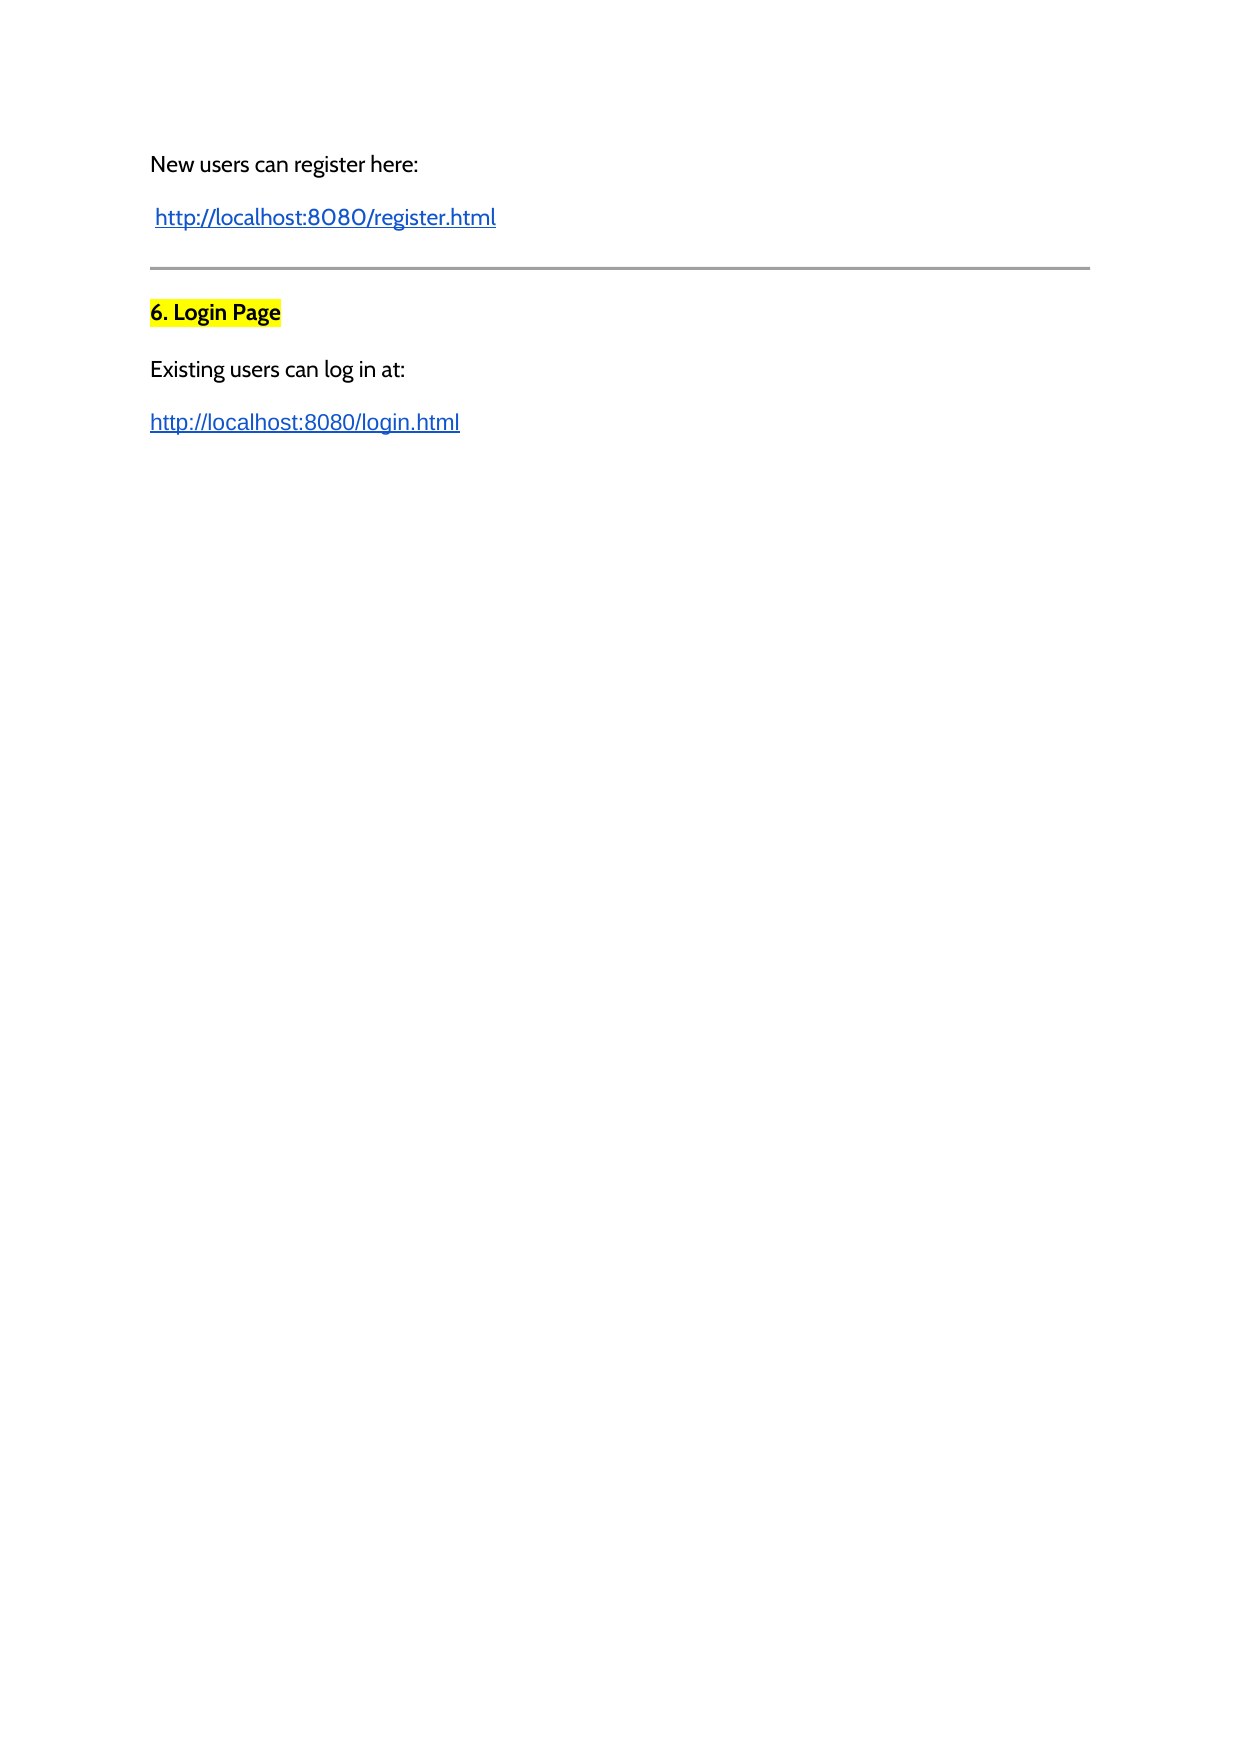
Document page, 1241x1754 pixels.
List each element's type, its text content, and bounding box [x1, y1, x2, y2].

text http://localhost:8080/login.html [150, 408, 1090, 435]
text New users can register here: [150, 150, 1090, 178]
text 6. Login Page [150, 270, 1090, 327]
text Existing users can log in at: [150, 356, 1090, 383]
text http://localhost:8080/register.html [150, 203, 1090, 231]
